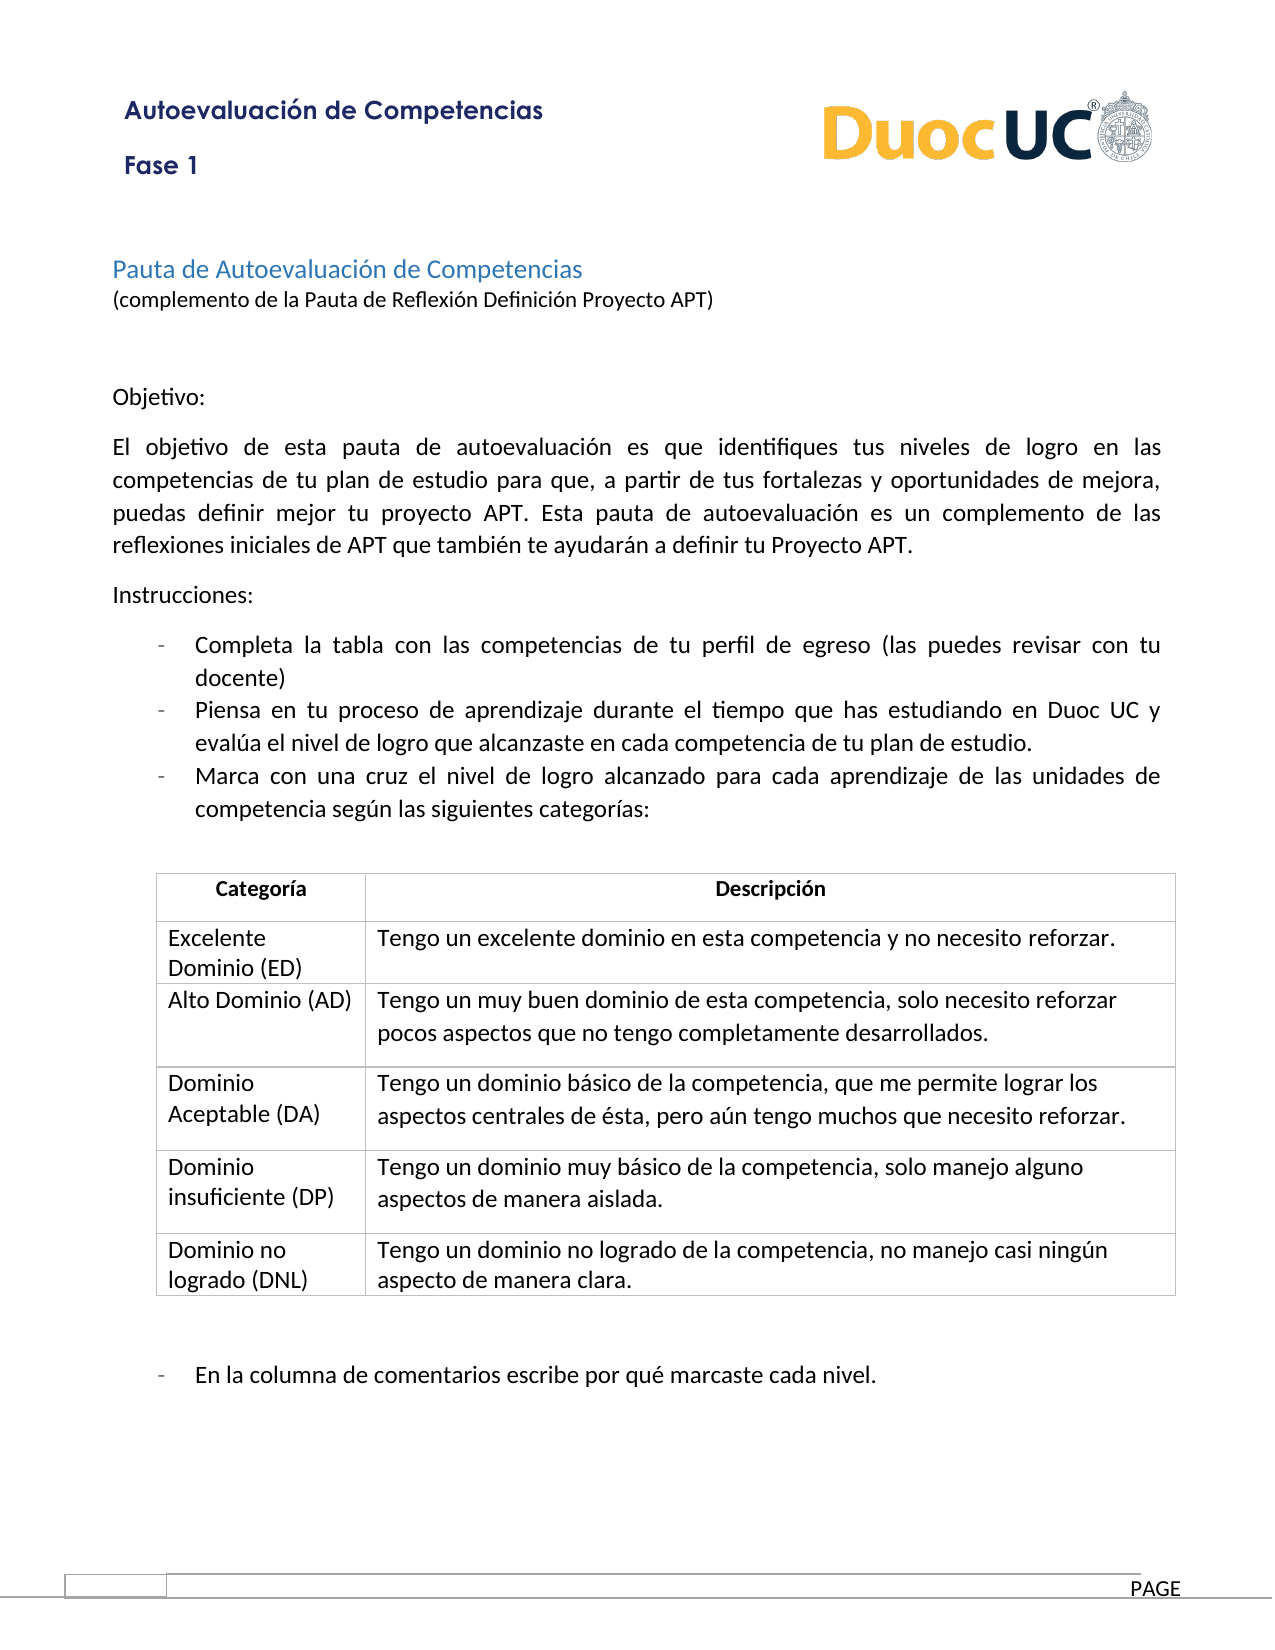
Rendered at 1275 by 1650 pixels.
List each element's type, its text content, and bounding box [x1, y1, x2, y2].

table_cell Dominio Aceptable (DA) [157, 1068, 365, 1149]
list Completa la tabla con las competencias de tu perfil de egreso (las puedes revisar con tu docente) [157, 629, 1163, 692]
table_header Categoría [157, 874, 365, 921]
table_cell Excelente Dominio (ED) [157, 922, 365, 983]
table_cell Tengo un dominio muy básico de la competencia, solo manejo alguno aspectos de manera aislada. [366, 1151, 1175, 1233]
list Piensa en tu proceso de aprendizaje durante el tiempo que has estudiando en Duoc UC y evalúa el nivel de logro que alcanzaste en cada competencia de tu plan de estudio. [157, 695, 1163, 758]
text Instrucciones: [112, 579, 1163, 610]
table_cell Tengo un dominio no logrado de la competencia, no manejo casi ningún aspecto de manera clara. [366, 1234, 1175, 1295]
picture [824, 91, 1152, 162]
table_cell Tengo un dominio básico de la competencia, que me permite lograr los aspectos centrales de ésta, pero aún tengo muchos que necesito reforzar. [366, 1068, 1175, 1149]
list Marca con una cruz el nivel de logro alcanzado para cada aprendizaje de las unidades de competencia según las siguientes categorías: [157, 761, 1163, 824]
list En la columna de comentarios escribe por qué marcaste cada nivel. [157, 1359, 1163, 1389]
table_cell Tengo un excelente dominio en esta competencia y no necesito reforzar. [366, 922, 1175, 983]
text Objetivo: [112, 381, 1163, 412]
subtitle Pauta de Autoevaluación de Competencias [112, 252, 1163, 285]
table_cell Alto Dominio (AD) [157, 984, 365, 1066]
table_cell Dominio insuficiente (DP) [157, 1151, 365, 1233]
table_cell Dominio no logrado (DNL) [157, 1234, 365, 1295]
table_header Descripción [366, 874, 1175, 921]
text (complemento de la Pauta de Reflexión Definición Proyecto APT) [112, 285, 1163, 313]
text El objetivo de esta pauta de autoevaluación es que identifiques tus niveles de logro en las competencias de tu plan de estudio para que, a partir de tus fortalezas y oportunidades de mejora, puedas definir mejor tu proyecto APT. Esta pauta de autoevaluación es un complemento de las reflexiones iniciales de APT que también te ayudarán a definir tu Proyecto APT. [112, 431, 1163, 560]
table_cell Tengo un muy buen dominio de esta competencia, solo necesito reforzar pocos aspectos que no tengo completamente desarrollados. [366, 984, 1175, 1066]
